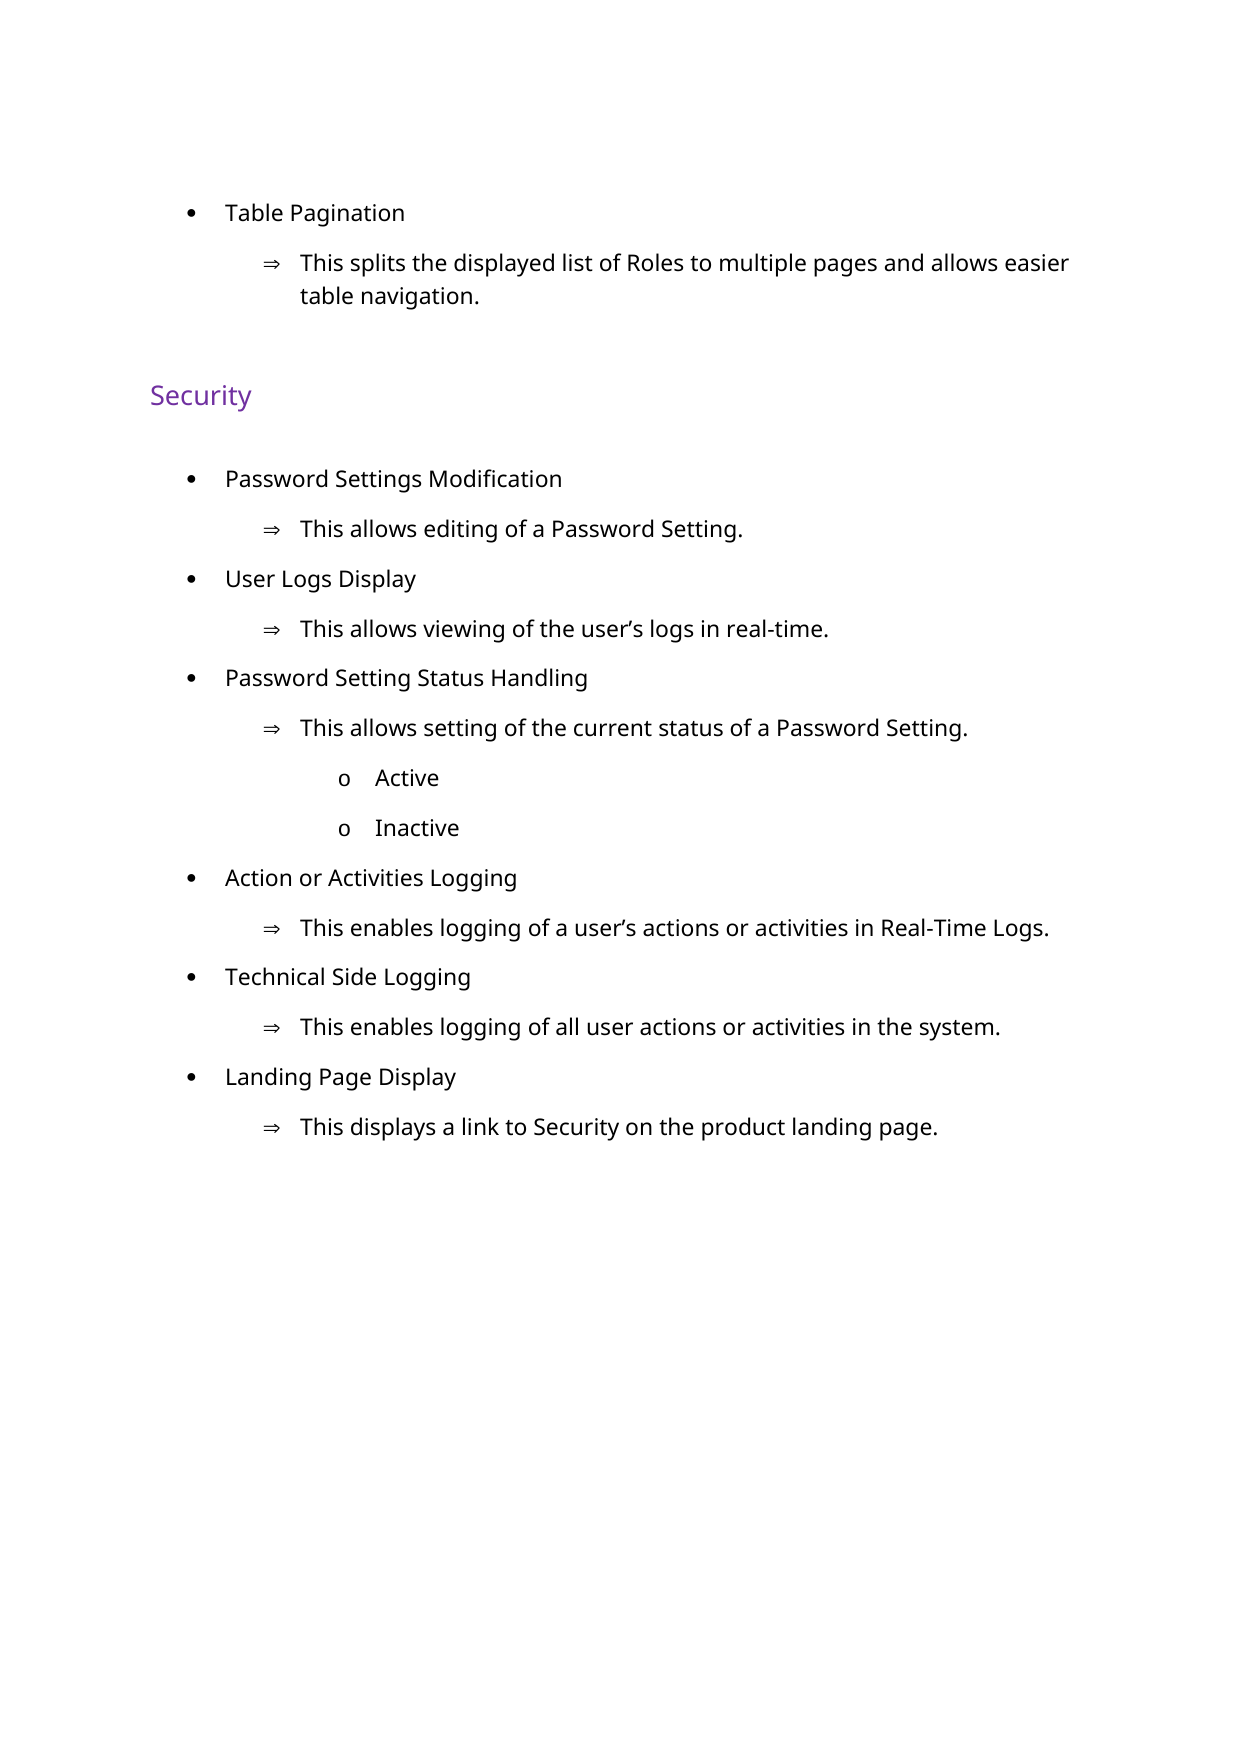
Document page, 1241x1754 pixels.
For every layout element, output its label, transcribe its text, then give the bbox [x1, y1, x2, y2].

list Table Pagination [187, 197, 1090, 228]
list Password Setting Status Handling [187, 662, 1090, 693]
list This allows viewing of the user’s logs in real-time. [262, 612, 1090, 644]
list Landing Page Display [187, 1061, 1090, 1092]
list User Logs Display [187, 563, 1090, 594]
list This splits the displayed list of Roles to multiple pages and allows easier table navigation. [262, 247, 1090, 311]
list This allows setting of the current status of a Password Setting. [262, 712, 1090, 743]
list Active [337, 762, 1090, 793]
list This enables logging of all user actions or activities in the system. [262, 1011, 1090, 1042]
list This enables logging of a user’s actions or activities in Real-Time Logs. [262, 911, 1090, 943]
list This displays a link to Security on the product landing page. [262, 1111, 1090, 1142]
list Technical Side Logging [187, 961, 1090, 992]
list Password Settings Modification [187, 463, 1090, 494]
list This allows editing of a Password Setting. [262, 513, 1090, 544]
list Action or Activities Logging [187, 862, 1090, 893]
subtitle Security [150, 376, 1090, 413]
list Inactive [337, 812, 1090, 843]
